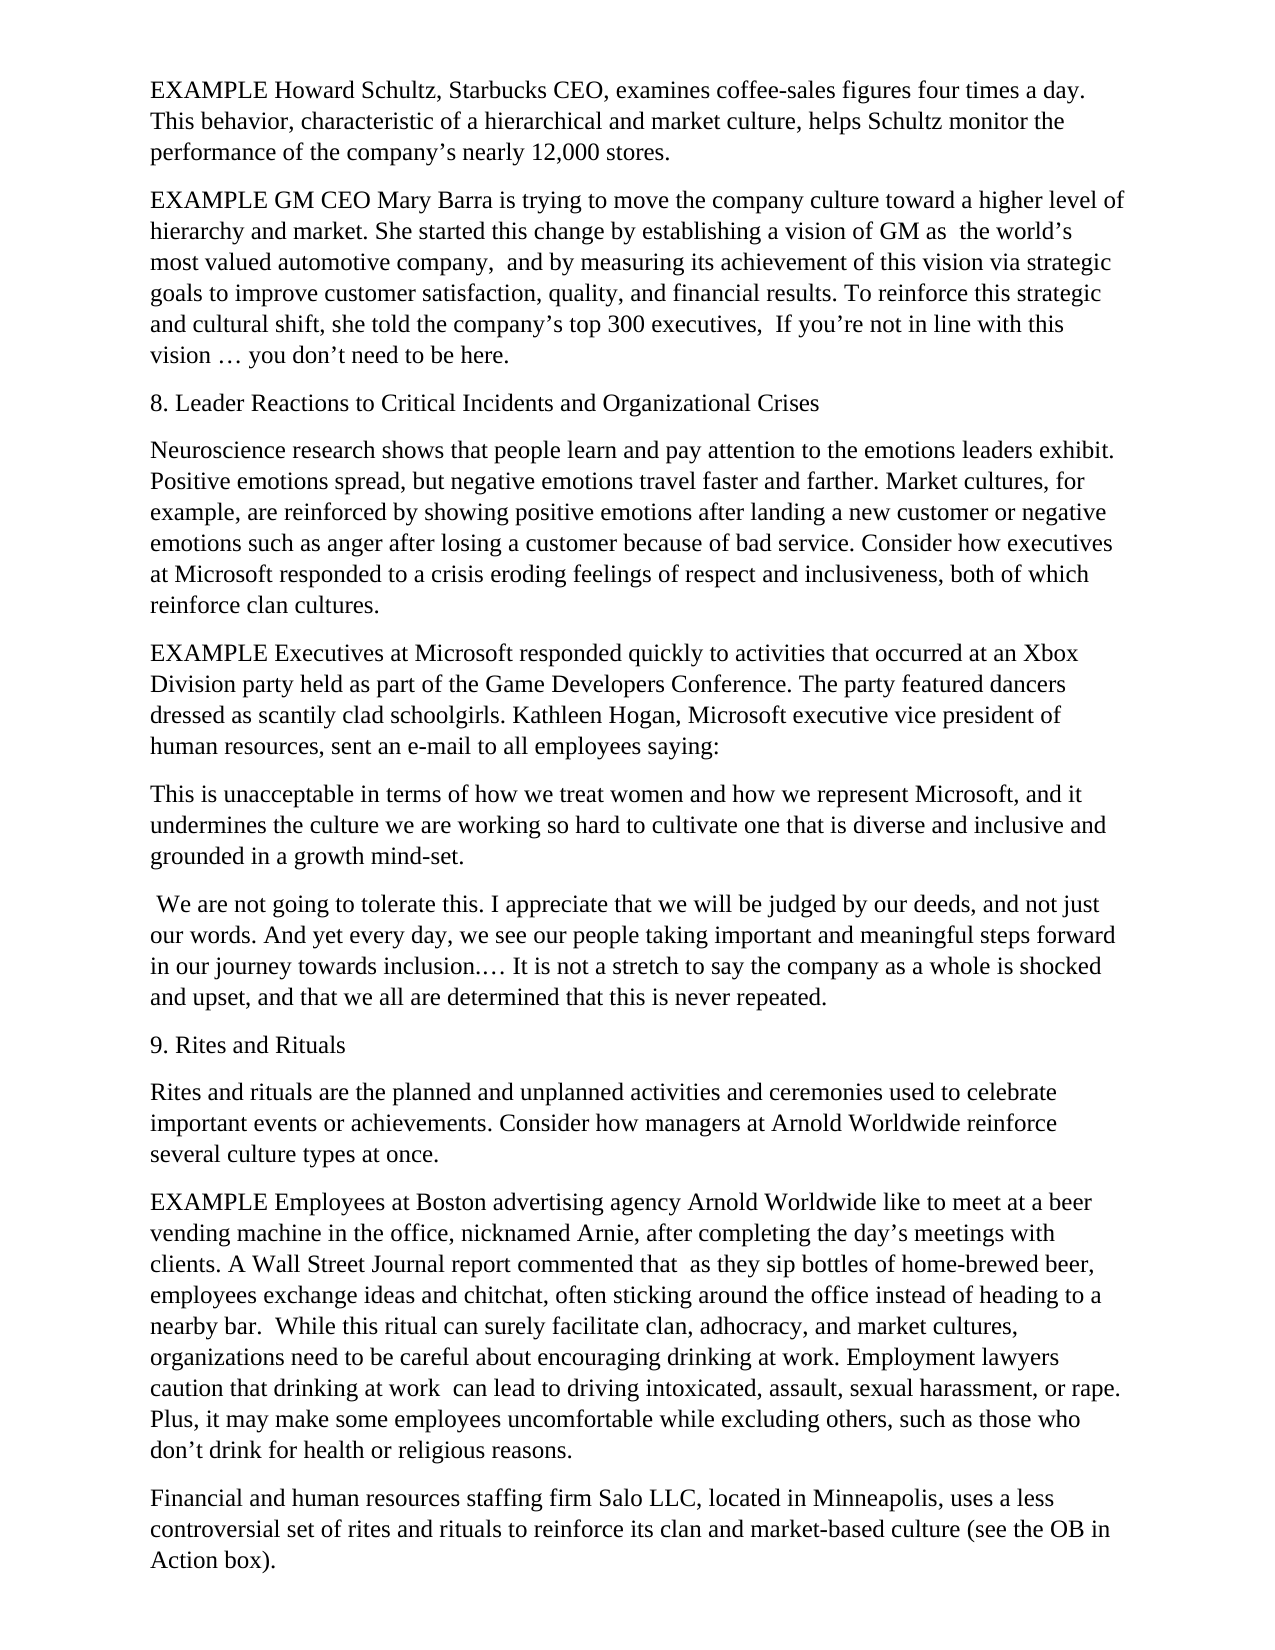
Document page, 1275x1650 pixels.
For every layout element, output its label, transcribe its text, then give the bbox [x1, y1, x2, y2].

text Neuroscience research shows that people learn and pay attention to the emotions leaders exhibit. Positive emotions spread, but negative emotions travel faster and farther. Market cultures, for example, are reinforced by showing positive emotions after landing a new customer or negative emotions such as anger after losing a customer because of bad service. Consider how executives at Microsoft responded to a crisis eroding feelings of respect and inclusiveness, both of which reinforce clan cultures. [150, 435, 1125, 619]
text EXAMPLE Employees at Boston advertising agency Arnold Worldwide like to meet at a beer vending machine in the office, nicknamed Arnie, after completing the day’s meetings with clients. A Wall Street Journal report commented that as they sip bottles of home-brewed beer, employees exchange ideas and chitchat, often sticking around the office instead of heading to a nearby bar. While this ritual can surely facilitate clan, adhocracy, and market cultures, organizations need to be careful about encouraging drinking at work. Employment lawyers caution that drinking at work can lead to driving intoxicated, assault, sexual harassment, or rape. Plus, it may make some employees uncomfortable while excluding others, such as those who don’t drink for health or religious reasons. [150, 1187, 1125, 1464]
text EXAMPLE Executives at Microsoft responded quickly to activities that occurred at an Xbox Division party held as part of the Game Developers Conference. The party featured dancers dressed as scantily clad schoolgirls. Kathleen Hogan, Microsoft executive vice president of human resources, sent an e-mail to all employees saying: [150, 638, 1125, 760]
text Financial and human resources staffing firm Salo LLC, located in Minneapolis, uses a less controversial set of rites and rituals to reinforce its clan and market-based culture (see the OB in Action box). [150, 1483, 1125, 1574]
text 8. Leader Reactions to Critical Incidents and Organizational Crises [150, 388, 1125, 416]
text EXAMPLE GM CEO Mary Barra is trying to move the company culture toward a higher level of hierarchy and market. She started this change by establishing a vision of GM as the world’s most valued automotive company, and by measuring its achievement of this vision via strategic goals to improve customer satisfaction, quality, and financial results. To reinforce this strategic and cultural shift, she told the company’s top 300 executives, If you’re not in line with this vision … you don’t need to be here. [150, 185, 1125, 369]
text EXAMPLE Howard Schultz, Starbucks CEO, examines coffee-sales figures four times a day. This behavior, characteristic of a hierarchical and market culture, helps Schultz monitor the performance of the company’s nearly 12,000 stores. [150, 75, 1125, 166]
text Rites and rituals are the planned and unplanned activities and ceremonies used to celebrate important events or achievements. Consider how managers at Arnold Worldwide reinforce several culture types at once. [150, 1077, 1125, 1168]
text 9. Rites and Rituals [150, 1030, 1125, 1058]
text This is unacceptable in terms of how we treat women and how we represent Microsoft, and it undermines the culture we are working so hard to cultivate one that is diverse and inclusive and grounded in a growth mind-set. [150, 779, 1125, 870]
text We are not going to tolerate this. I appreciate that we will be judged by our deeds, and not just our words. And yet every day, we see our people taking important and meaningful steps forward in our journey towards inclusion.… It is not a stretch to say the company as a whole is shocked and upset, and that we all are determined that this is never repeated. [150, 889, 1125, 1011]
